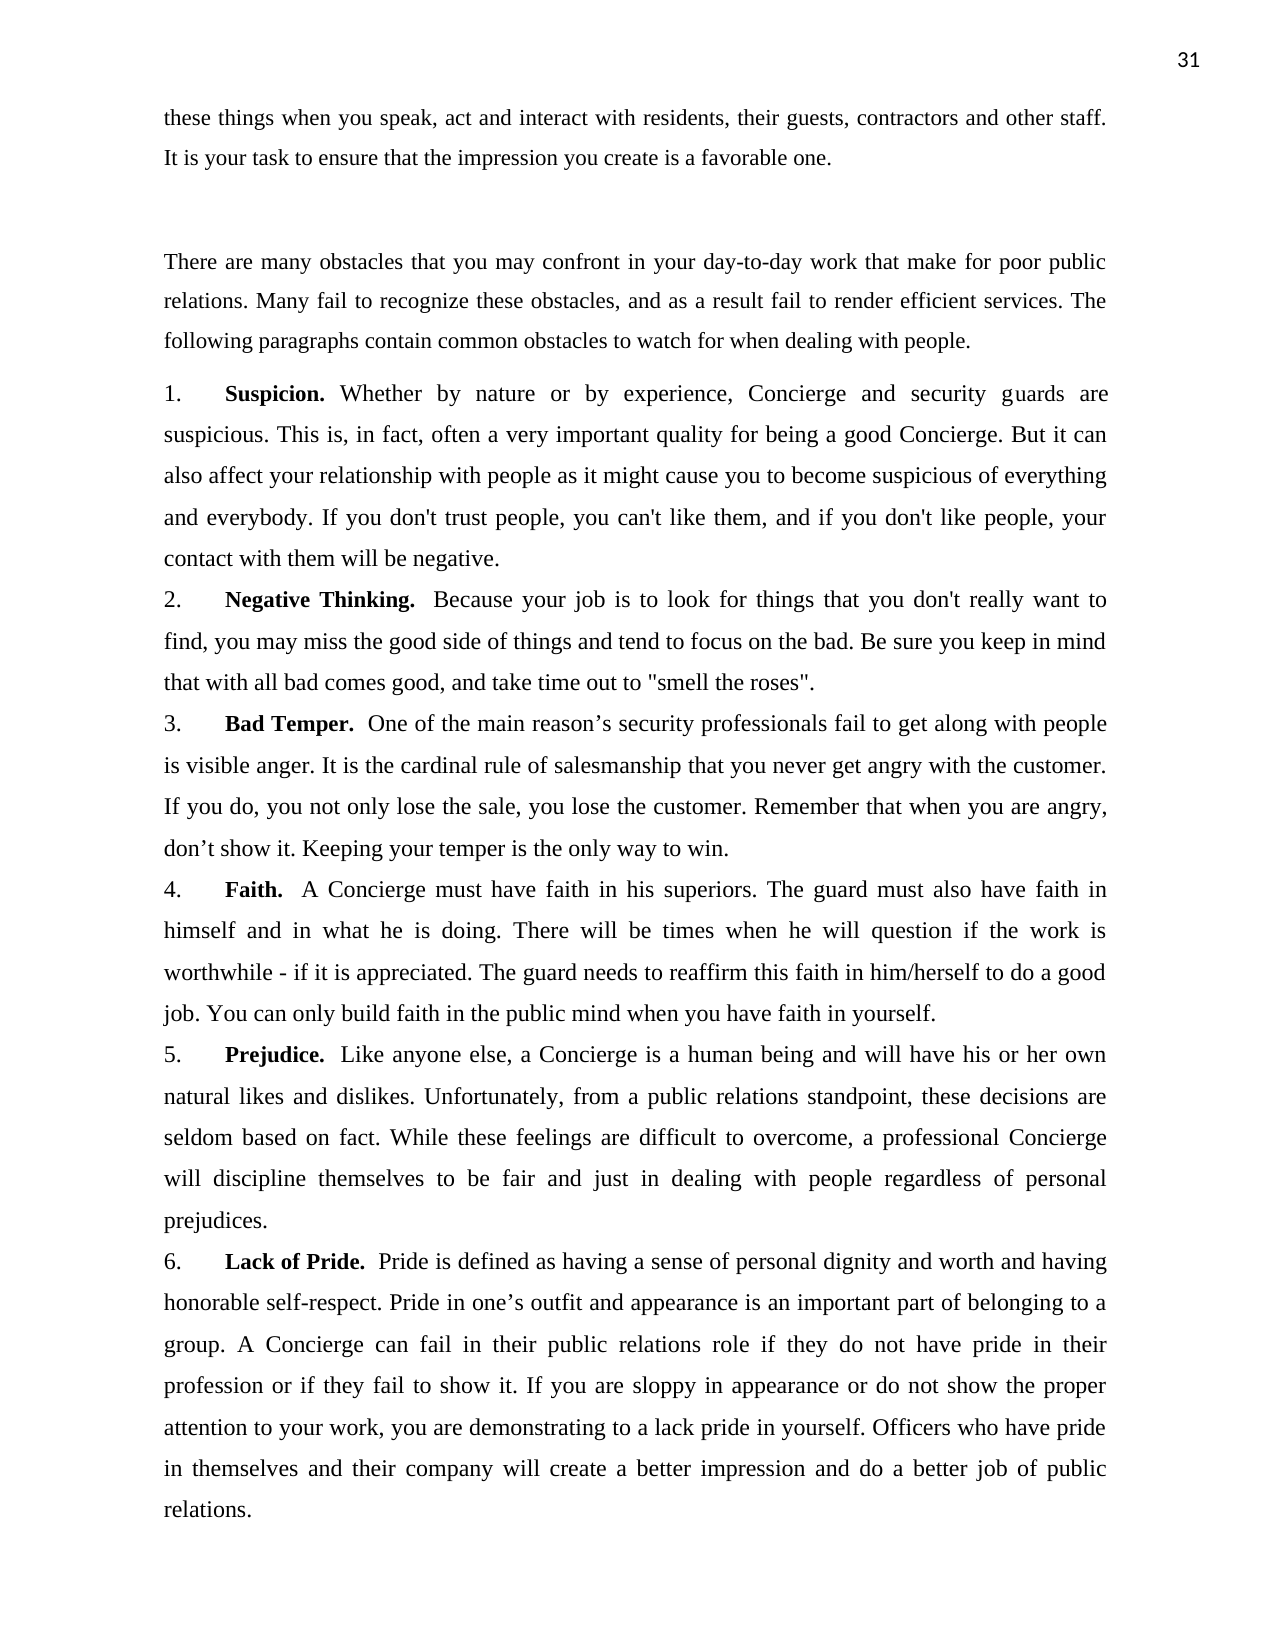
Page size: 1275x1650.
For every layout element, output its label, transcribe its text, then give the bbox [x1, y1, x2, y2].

list Lack of Pride. Pride is defined as having a sense of personal dignity and worth and having honorable self-respect. Pride in one’s outfit and appearance is an important part of belonging to a group. A Concierge can fail in their public relations role if they do not have pride in their profession or if they fail to show it. If you are sloppy in appearance or do not show the proper attention to your work, you are demonstrating to a lack pride in yourself. Officers who have pride in themselves and their company will create a better impression and do a better job of public relations. [164, 1247, 1109, 1523]
list Prejudice. Like anyone else, a Concierge is a human being and will have his or her own natural likes and dislikes. Unfortunately, from a public relations standpoint, these decisions are seldom based on fact. While these feelings are difficult to overcome, a professional Concierge will discipline themselves to be fair and just in dealing with people regardless of personal prejudices. [164, 1040, 1109, 1233]
list Bad Temper. One of the main reason’s security professionals fail to get along with people is visible anger. It is the cardinal rule of salesmanship that you never get angry with the customer. If you do, you not only lose the sale, you lose the customer. Remember that when you are angry, don’t show it. Keeping your temper is the only way to win. [164, 709, 1109, 861]
list Suspicion. Whether by nature or by experience, Concierge and security guards are suspicious. This is, in fact, often a very important quality for being a good Concierge. But it can also affect your relationship with people as it might cause you to become suspicious of everything and everybody. If you don't trust people, you can't like them, and if you don't like people, your contact with them will be negative. [164, 379, 1109, 572]
list Negative Thinking. Because your job is to look for things that you don't really want to find, you may miss the good side of things and tend to focus on the bad. Be sure you keep in mind that with all bad comes good, and take time out to "smell the roses". [164, 585, 1109, 696]
list Faith. A Concierge must have faith in his superiors. The guard must also have faith in himself and in what he is doing. There will be times when he will question if the work is worthwhile - if it is appreciated. The guard needs to reaffirm this faith in him/herself to do a good job. You can only build faith in the public mind when you have faith in yourself. [164, 875, 1109, 1027]
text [164, 104, 1109, 170]
text There are many obstacles that you may confront in your day-to-day work that make for poor public relations. Many fail to recognize these obstacles, and as a result fail to render efficient services. The following paragraphs contain common obstacles to watch for when dealing with people. [164, 248, 1109, 353]
